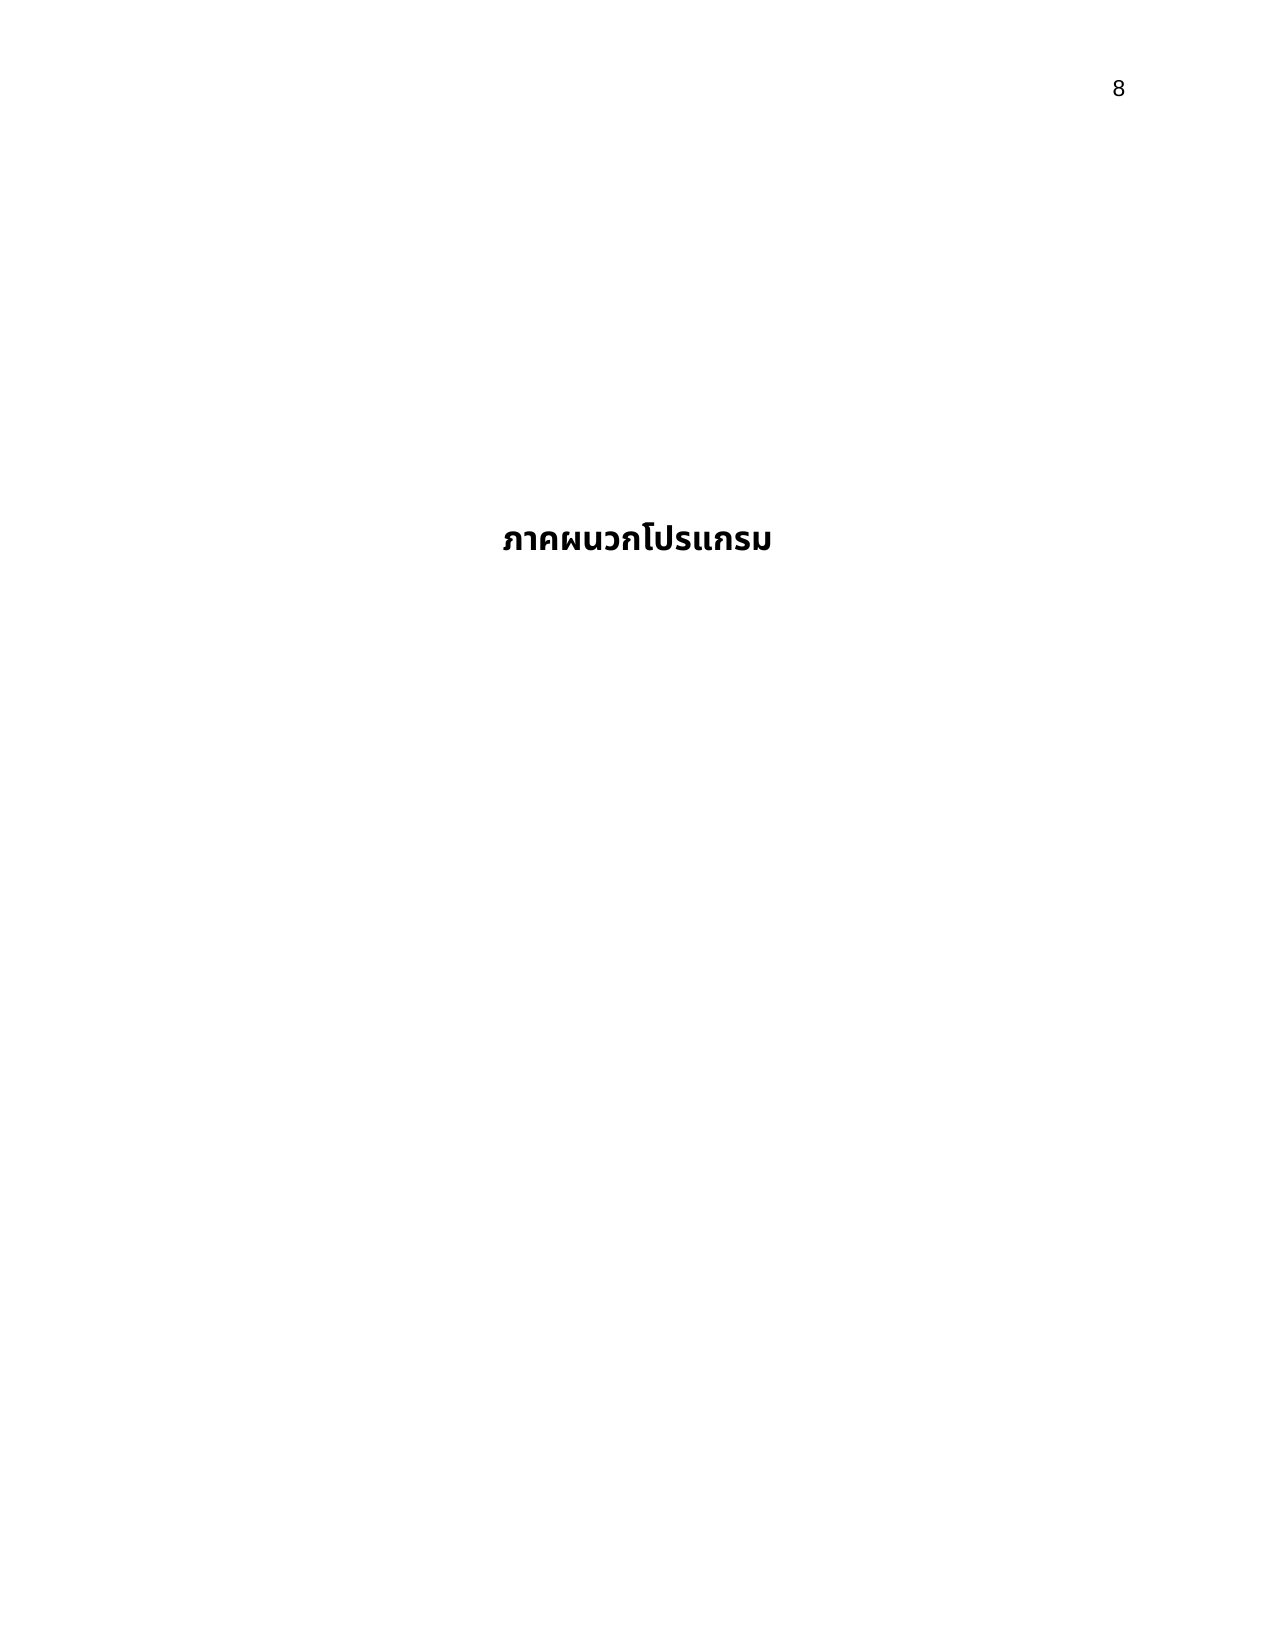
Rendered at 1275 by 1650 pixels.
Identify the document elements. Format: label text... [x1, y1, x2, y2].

text ภาคผนวกโปรแกรม [150, 515, 1125, 566]
